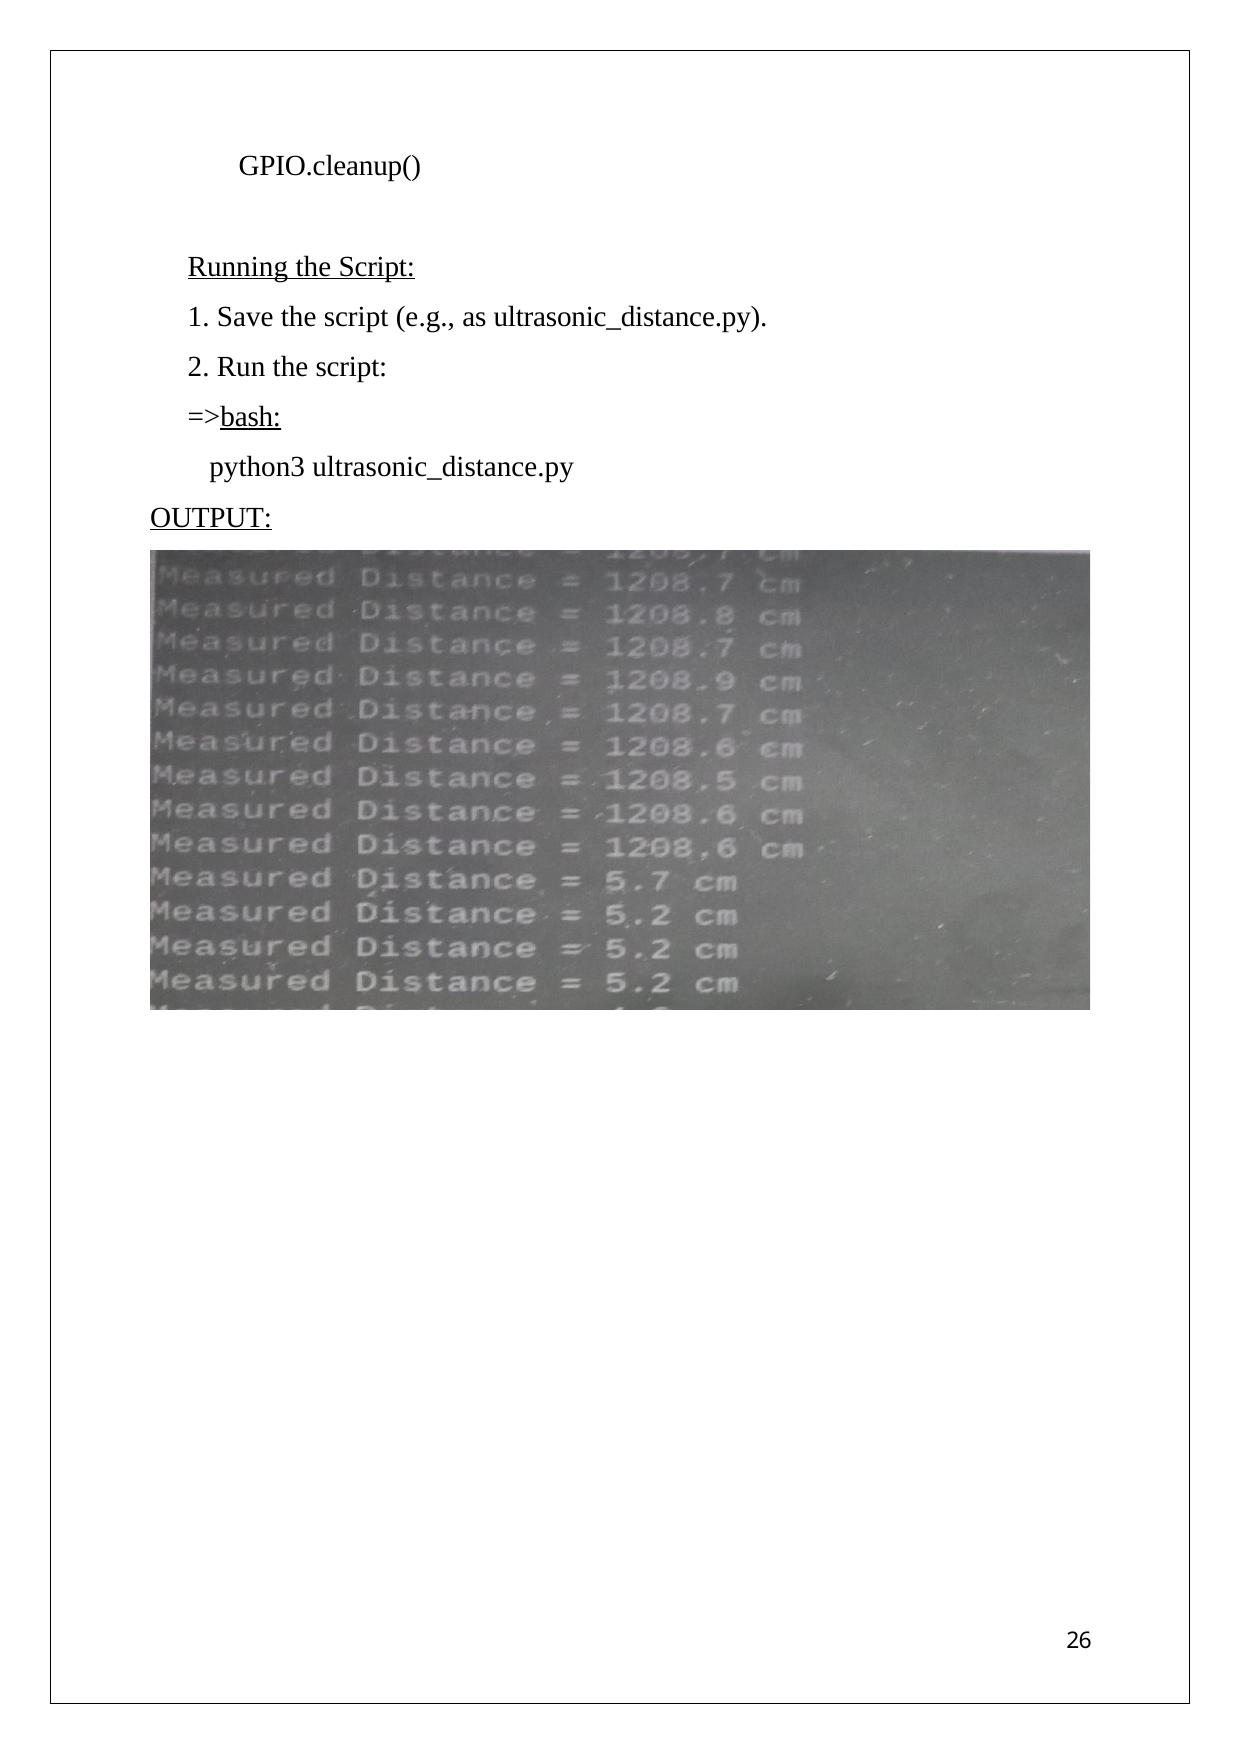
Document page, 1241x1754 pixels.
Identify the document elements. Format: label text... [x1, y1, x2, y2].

list Run the script: [187, 349, 1153, 382]
list Save the script (e.g., as ultrasonic_distance.py). [187, 299, 1153, 332]
text GPIO.cleanup() [238, 148, 1153, 182]
text python3 ultrasonic_distance.py OUTPUT: [150, 449, 579, 533]
text =>bash: [187, 399, 1153, 433]
picture [150, 550, 1091, 1010]
text Running the Script: [187, 249, 1153, 282]
